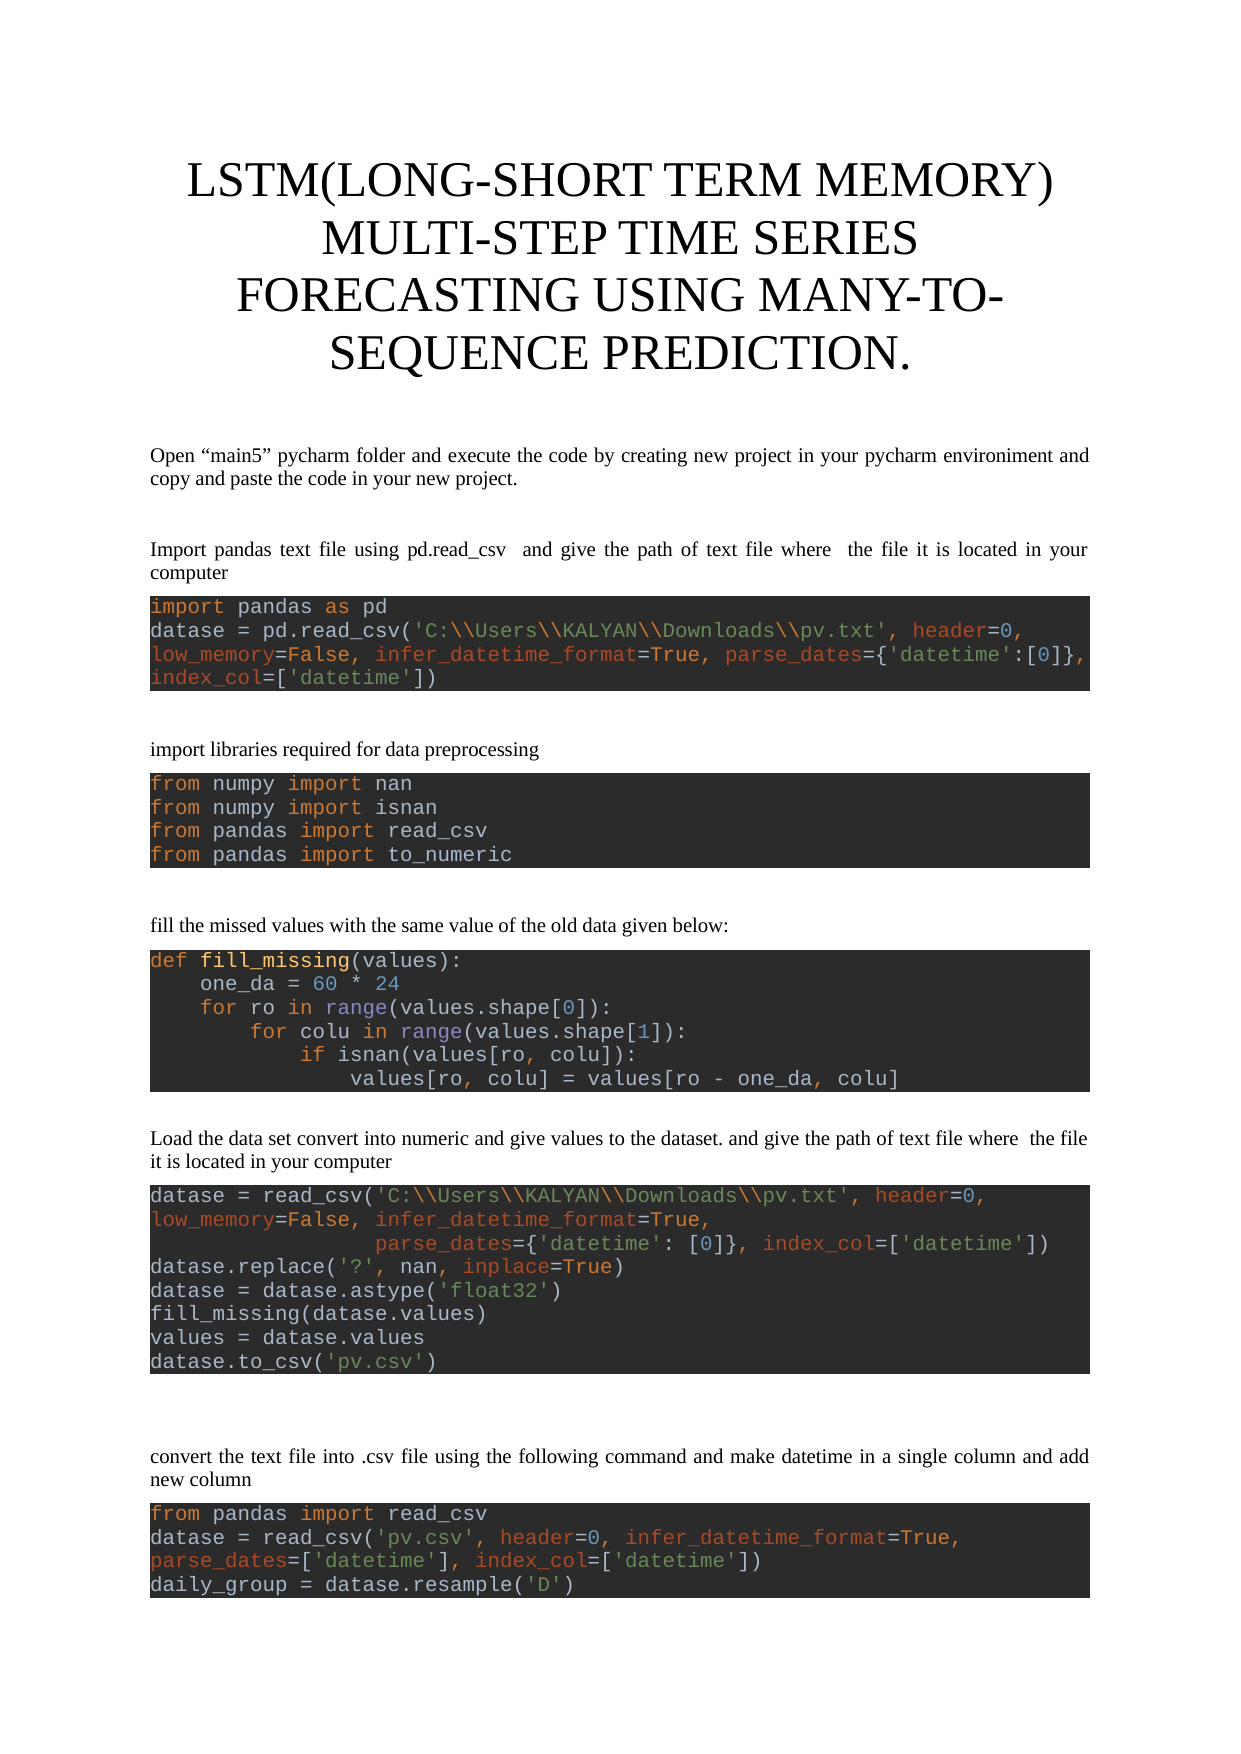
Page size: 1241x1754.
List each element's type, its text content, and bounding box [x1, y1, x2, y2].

text datase = read_csv('C:\\Users\\KALYAN\\Downloads\\pv.txt', header=0, low_memory=False, infer_datetime_format=True, parse_dates={'datetime': [0]}, index_col=['datetime']) datase.replace('?', nan, inplace=True) datase = datase.astype('float32') fill_missing(datase.values) values = datase.values datase.to_csv('pv.csv') [150, 1185, 1090, 1374]
text from numpy import nan from numpy import isnan from pandas import read_csv from pandas import to_numeric [150, 773, 1090, 868]
text import libraries required for data preprocessing [150, 738, 1090, 761]
text import pandas as pd datase = pd.read_csv('C:\\Users\\KALYAN\\Downloads\\pv.txt', header=0, low_memory=False, infer_datetime_format=True, parse_dates={'datetime':[0]}, index_col=['datetime']) [150, 596, 1090, 691]
title LSTM(LONG-SHORT TERM MEMORY) MULTI-STEP TIME SERIES FORECASTING USING MANY-TO-SEQUENCE PREDICTION. [150, 150, 1090, 380]
text def fill_missing(values): one_da = 60 * 24 for ro in range(values.shape[0]): for colu in range(values.shape[1]): if isnan(values[ro, colu]): values[ro, colu] = values[ro - one_da, colu] [150, 950, 1090, 1092]
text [150, 1503, 1090, 1598]
text Import pandas text file using pd.read_csv and give the path of text file where the file it is located in your computer [150, 538, 1090, 584]
text fill the missed values with the same value of the old data given below: [150, 914, 1090, 937]
text Open “main5” pycharm folder and execute the code by creating new project in your pycharm environiment and copy and paste the code in your new project. [150, 444, 1090, 490]
text convert the text file into .csv file using the following command and make datetime in a single column and add new column [150, 1445, 1090, 1491]
text Load the data set convert into numeric and give values to the dataset. and give the path of text file where the file it is located in your computer [150, 1127, 1090, 1173]
